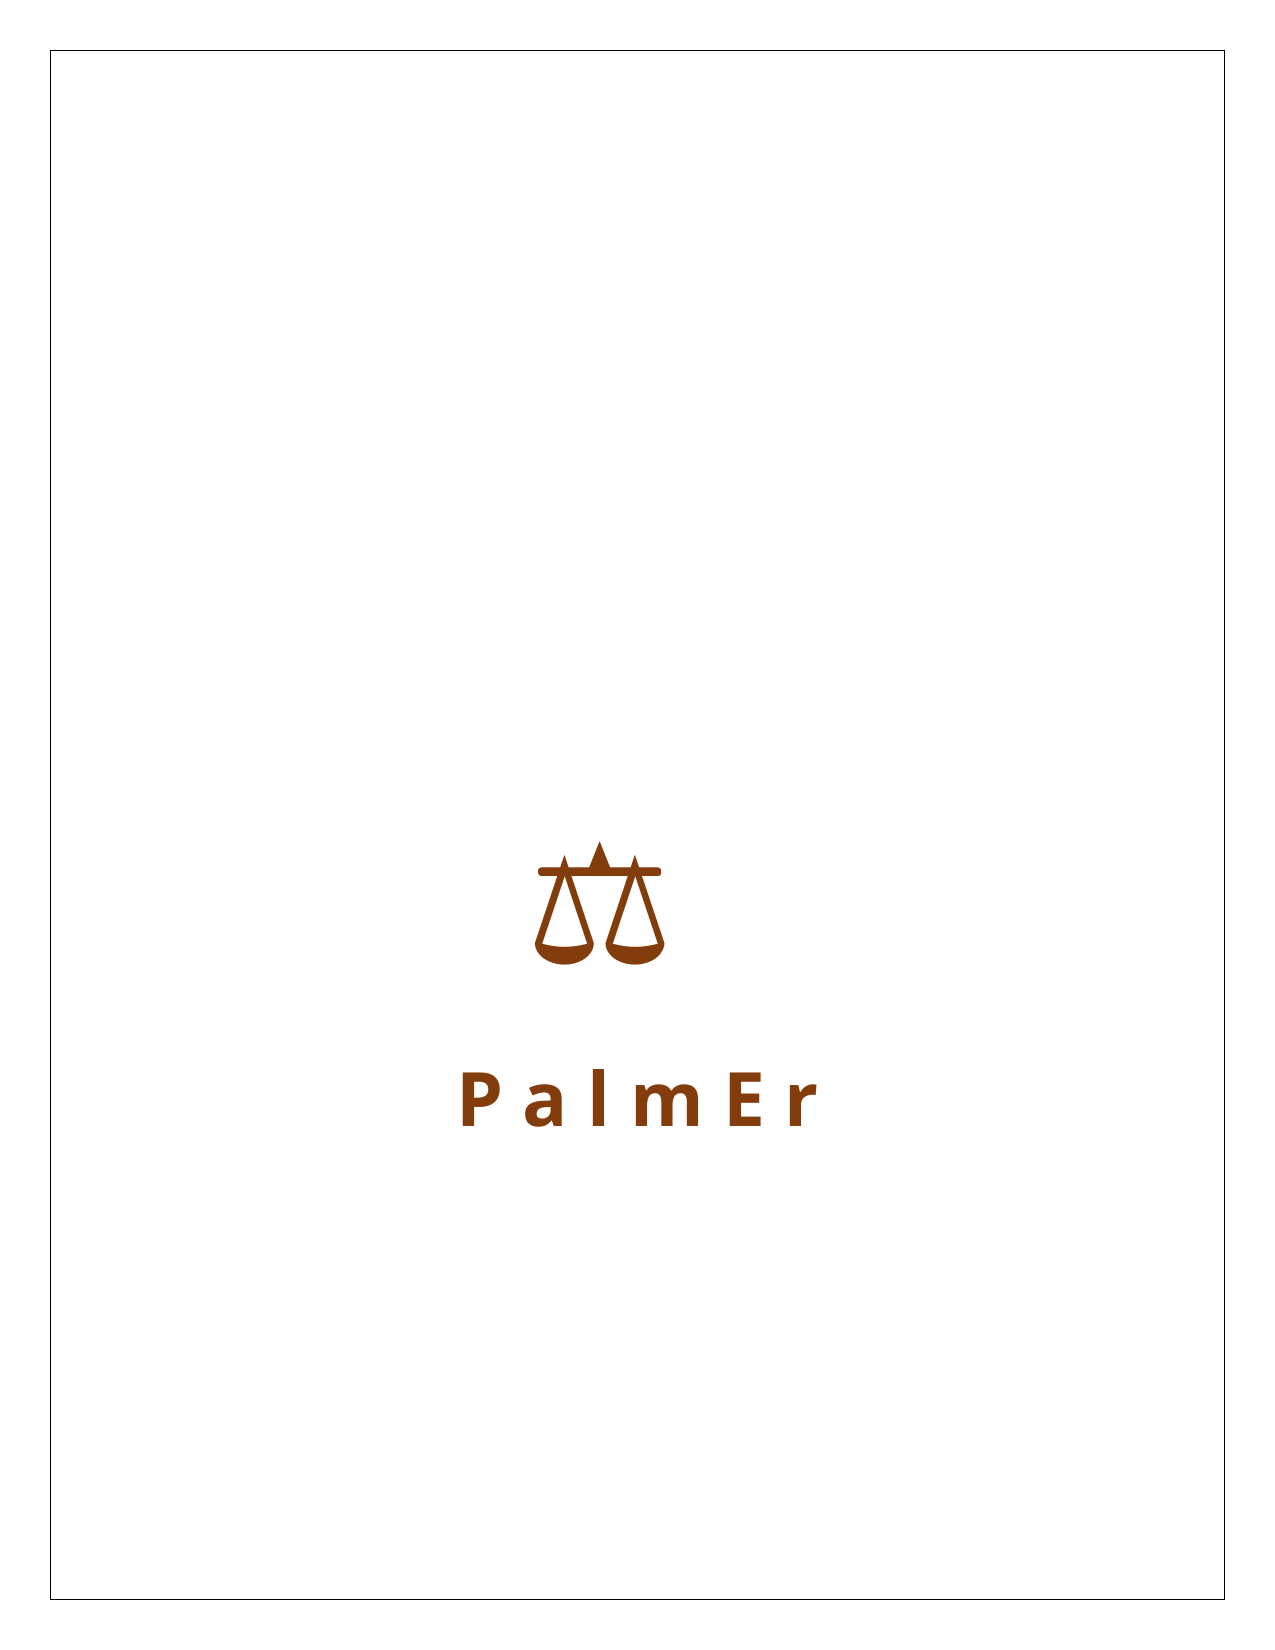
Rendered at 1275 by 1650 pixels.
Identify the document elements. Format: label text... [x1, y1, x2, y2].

text P a l m E r [150, 1047, 1125, 1149]
